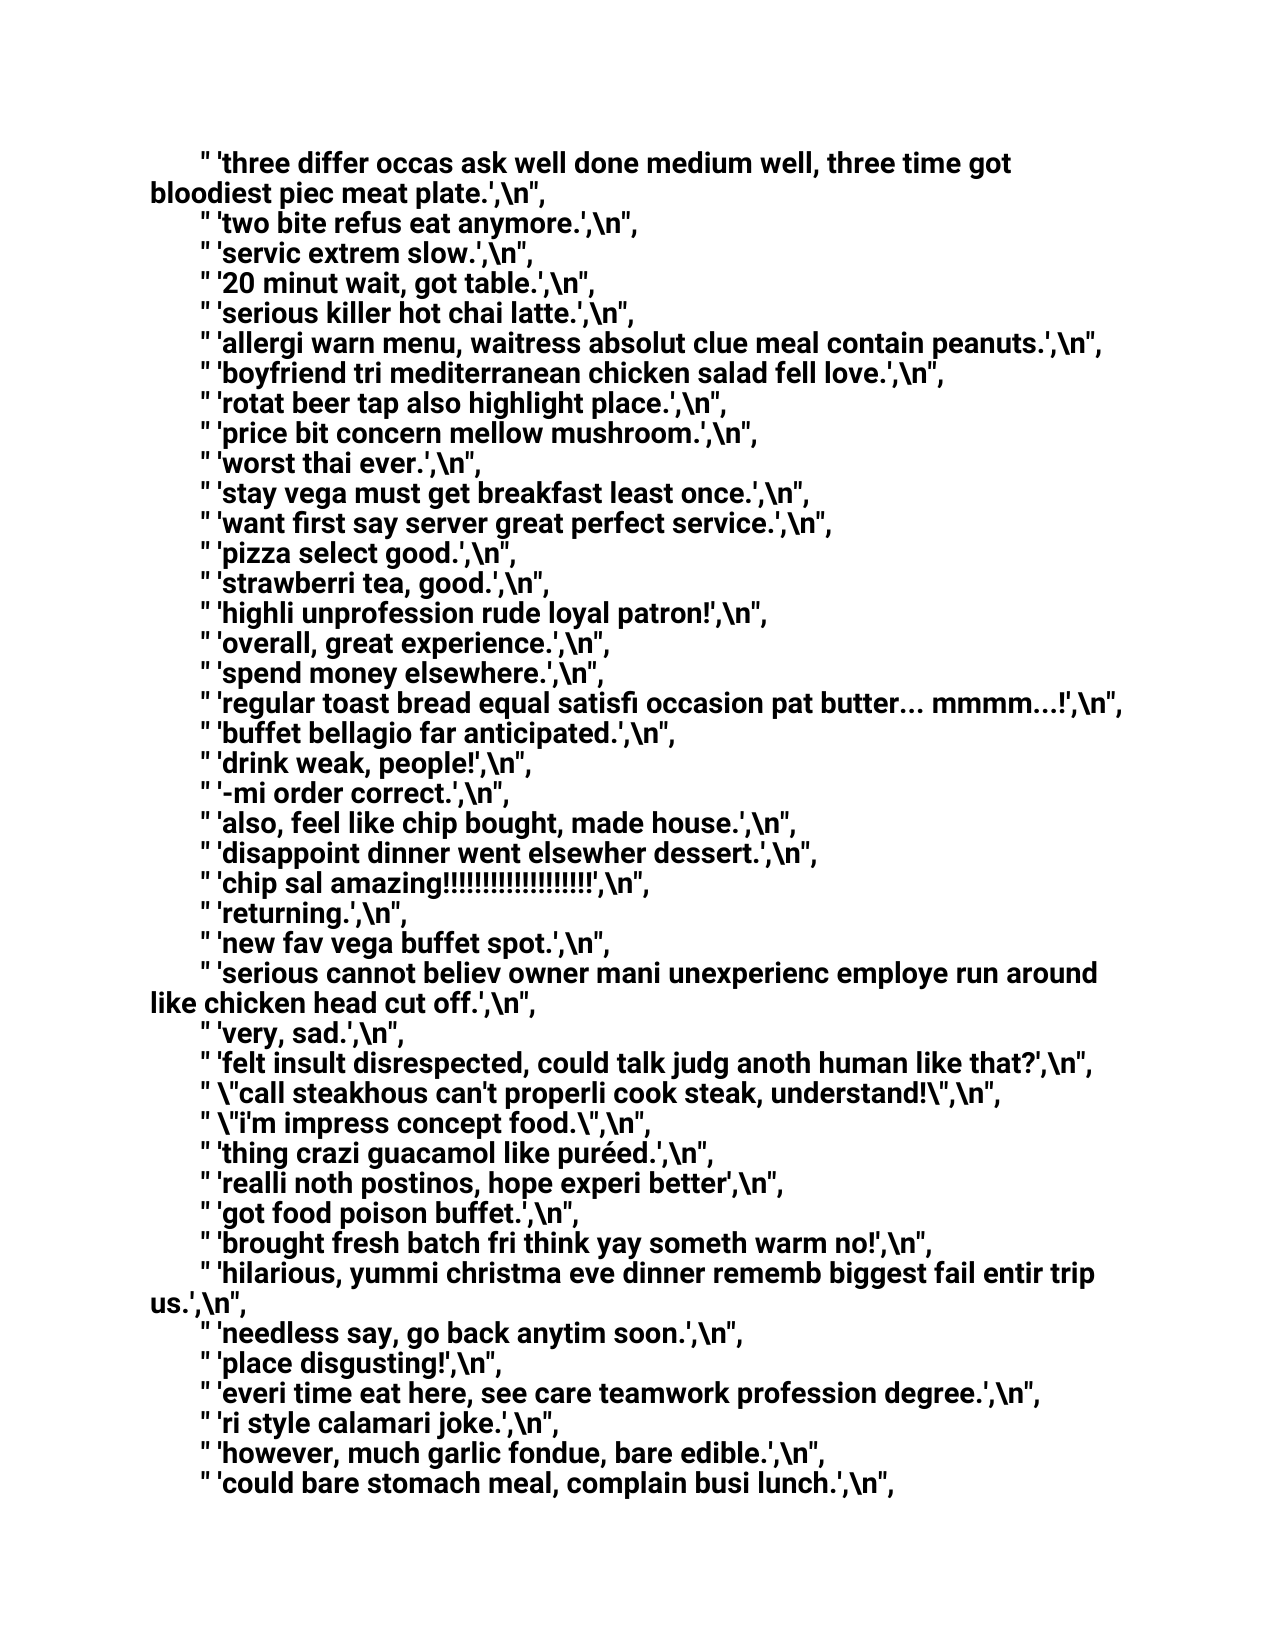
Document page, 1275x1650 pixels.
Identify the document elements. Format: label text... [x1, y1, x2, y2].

text " 'three differ occas ask well done medium well, three time got bloodiest piec meat plate.',\n", [150, 150, 1125, 210]
text " 'very, sad.',\n", [150, 1020, 1125, 1050]
text " 'serious cannot believ owner mani unexperienc employe run around like chicken head cut off.',\n", [150, 960, 1125, 1020]
text " 'disappoint dinner went elsewher dessert.',\n", [150, 840, 1125, 870]
text " 'place disgusting!',\n", [150, 1350, 1125, 1380]
text " 'thing crazi guacamol like puréed.',\n", [150, 1140, 1125, 1170]
text " 'chip sal amazing!!!!!!!!!!!!!!!!!!!',\n", [150, 870, 1125, 900]
text " 'two bite refus eat anymore.',\n", [150, 210, 1125, 240]
text " 'allergi warn menu, waitress absolut clue meal contain peanuts.',\n", [150, 330, 1125, 360]
text " 'stay vega must get breakfast least once.',\n", [150, 480, 1125, 510]
text " 'boyfriend tri mediterranean chicken salad fell love.',\n", [150, 360, 1125, 390]
text " 'hilarious, yummi christma eve dinner rememb biggest fail entir trip us.',\n", [150, 1260, 1125, 1320]
text " 'felt insult disrespected, could talk judg anoth human like that?',\n", [150, 1050, 1125, 1080]
text " 'ri style calamari joke.',\n", [150, 1410, 1125, 1440]
text " 'overall, great experience.',\n", [150, 630, 1125, 660]
text " 'want first say server great perfect service.',\n", [150, 510, 1125, 540]
text " 'brought fresh batch fri think yay someth warm no!',\n", [150, 1230, 1125, 1260]
text " 'highli unprofession rude loyal patron!',\n", [150, 600, 1125, 630]
text " 'buffet bellagio far anticipated.',\n", [150, 720, 1125, 750]
text " \"i'm impress concept food.\",\n", [150, 1110, 1125, 1140]
text " '-mi order correct.',\n", [150, 780, 1125, 810]
text " 'however, much garlic fondue, bare edible.',\n", [150, 1440, 1125, 1470]
text " 'drink weak, people!',\n", [150, 750, 1125, 780]
text " 'also, feel like chip bought, made house.',\n", [150, 810, 1125, 840]
text " 'worst thai ever.',\n", [150, 450, 1125, 480]
text " 'returning.',\n", [150, 900, 1125, 930]
text " 'servic extrem slow.',\n", [150, 240, 1125, 270]
text " 'rotat beer tap also highlight place.',\n", [150, 390, 1125, 420]
text " 'realli noth postinos, hope experi better',\n", [150, 1170, 1125, 1200]
text " 'new fav vega buffet spot.',\n", [150, 930, 1125, 960]
text " 'pizza select good.',\n", [150, 540, 1125, 570]
text " 'needless say, go back anytim soon.',\n", [150, 1320, 1125, 1350]
text " 'everi time eat here, see care teamwork profession degree.',\n", [150, 1380, 1125, 1410]
text " '20 minut wait, got table.',\n", [150, 270, 1125, 300]
text " 'serious killer hot chai latte.',\n", [150, 300, 1125, 330]
text " 'could bare stomach meal, complain busi lunch.',\n", [150, 1470, 1125, 1500]
text " 'regular toast bread equal satisfi occasion pat butter... mmmm...!',\n", [150, 690, 1125, 720]
text " 'spend money elsewhere.',\n", [150, 660, 1125, 690]
text " 'price bit concern mellow mushroom.',\n", [150, 420, 1125, 450]
text " \"call steakhous can't properli cook steak, understand!\",\n", [150, 1080, 1125, 1110]
text " 'got food poison buffet.',\n", [150, 1200, 1125, 1230]
text " 'strawberri tea, good.',\n", [150, 570, 1125, 600]
